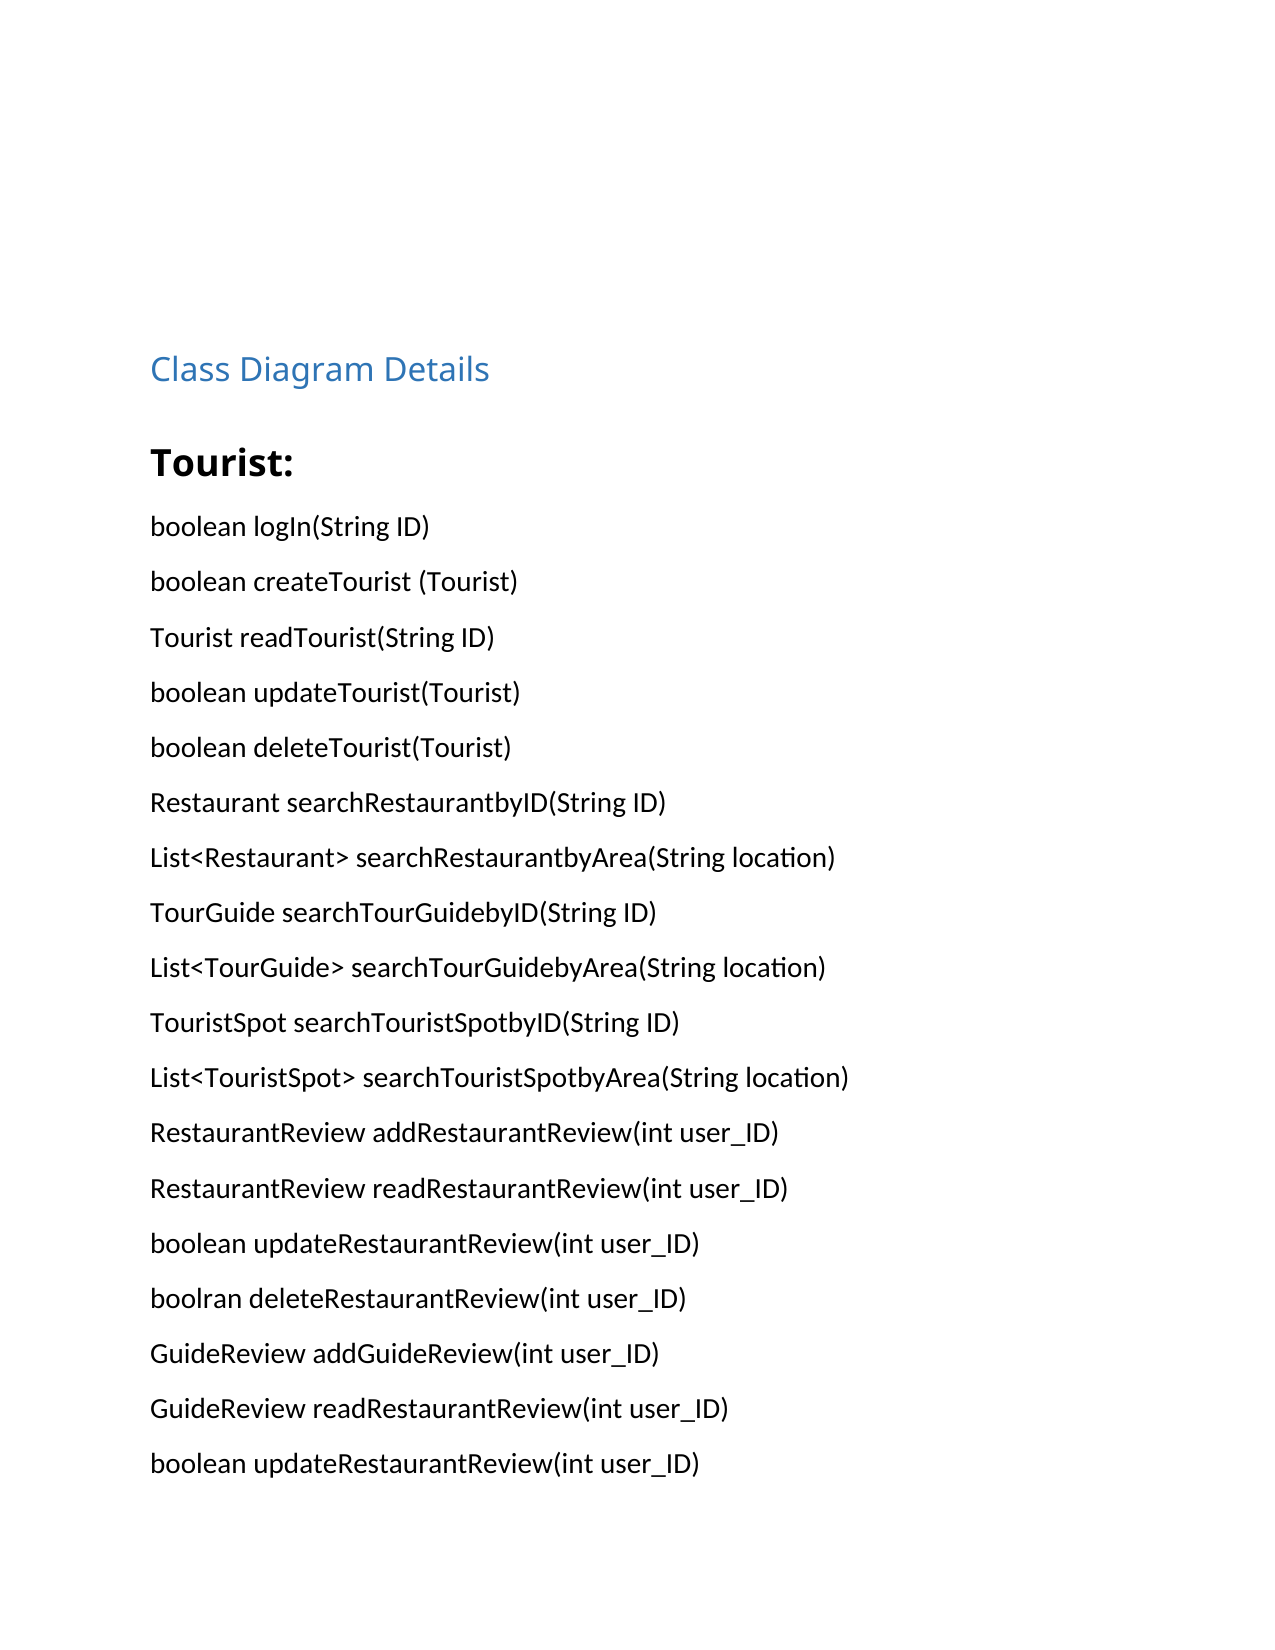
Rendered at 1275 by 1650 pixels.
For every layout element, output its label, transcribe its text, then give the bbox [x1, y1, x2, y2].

text Tourist: [150, 437, 1125, 488]
text List<Restaurant> searchRestaurantbyArea(String location) [150, 839, 1125, 875]
text boolran deleteRestaurantReview(int user_ID) [150, 1280, 1125, 1316]
text List<TouristSpot> searchTouristSpotbyArea(String location) [150, 1059, 1125, 1095]
text TouristSpot searchTouristSpotbyID(String ID) [150, 1004, 1125, 1040]
text GuideReview readRestaurantReview(int user_ID) [150, 1390, 1125, 1426]
text boolean deleteTourist(Tourist) [150, 729, 1125, 764]
text Restaurant searchRestaurantbyID(String ID) [150, 784, 1125, 819]
text RestaurantReview addRestaurantReview(int user_ID) [150, 1114, 1125, 1150]
text boolean updateTourist(Tourist) [150, 674, 1125, 709]
text List<TourGuide> searchTourGuidebyArea(String location) [150, 949, 1125, 985]
text boolean updateRestaurantReview(int user_ID) [150, 1225, 1125, 1260]
text boolean logIn(String ID) [150, 508, 1125, 544]
text boolean updateRestaurantReview(int user_ID) [150, 1445, 1125, 1481]
subtitle Class Diagram Details [150, 346, 1125, 391]
text Tourist readTourist(String ID) [150, 619, 1125, 654]
text RestaurantReview readRestaurantReview(int user_ID) [150, 1170, 1125, 1205]
text GuideReview addGuideReview(int user_ID) [150, 1335, 1125, 1371]
text TourGuide searchTourGuidebyID(String ID) [150, 894, 1125, 930]
text boolean createTourist (Tourist) [150, 563, 1125, 599]
